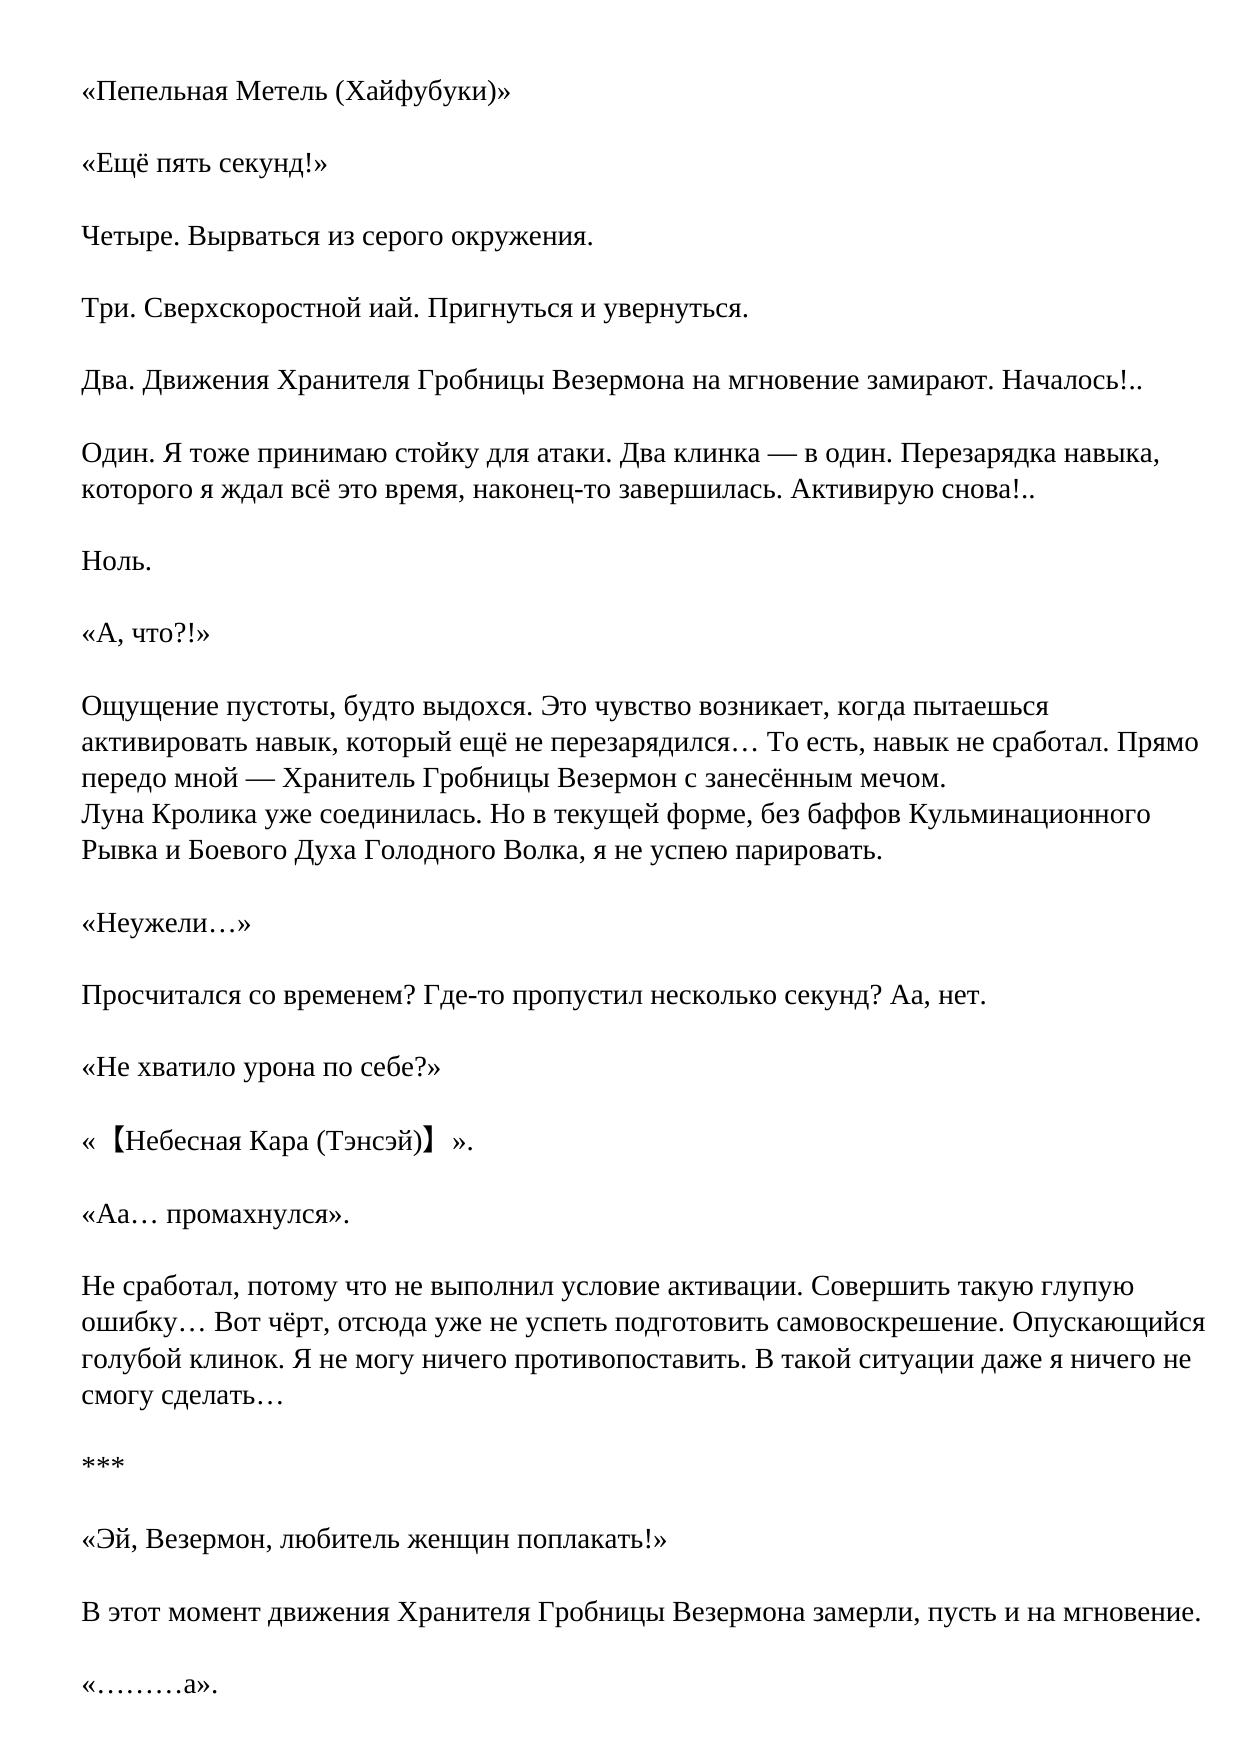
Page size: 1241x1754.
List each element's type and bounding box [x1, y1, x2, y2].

text [81, 37, 1215, 1736]
